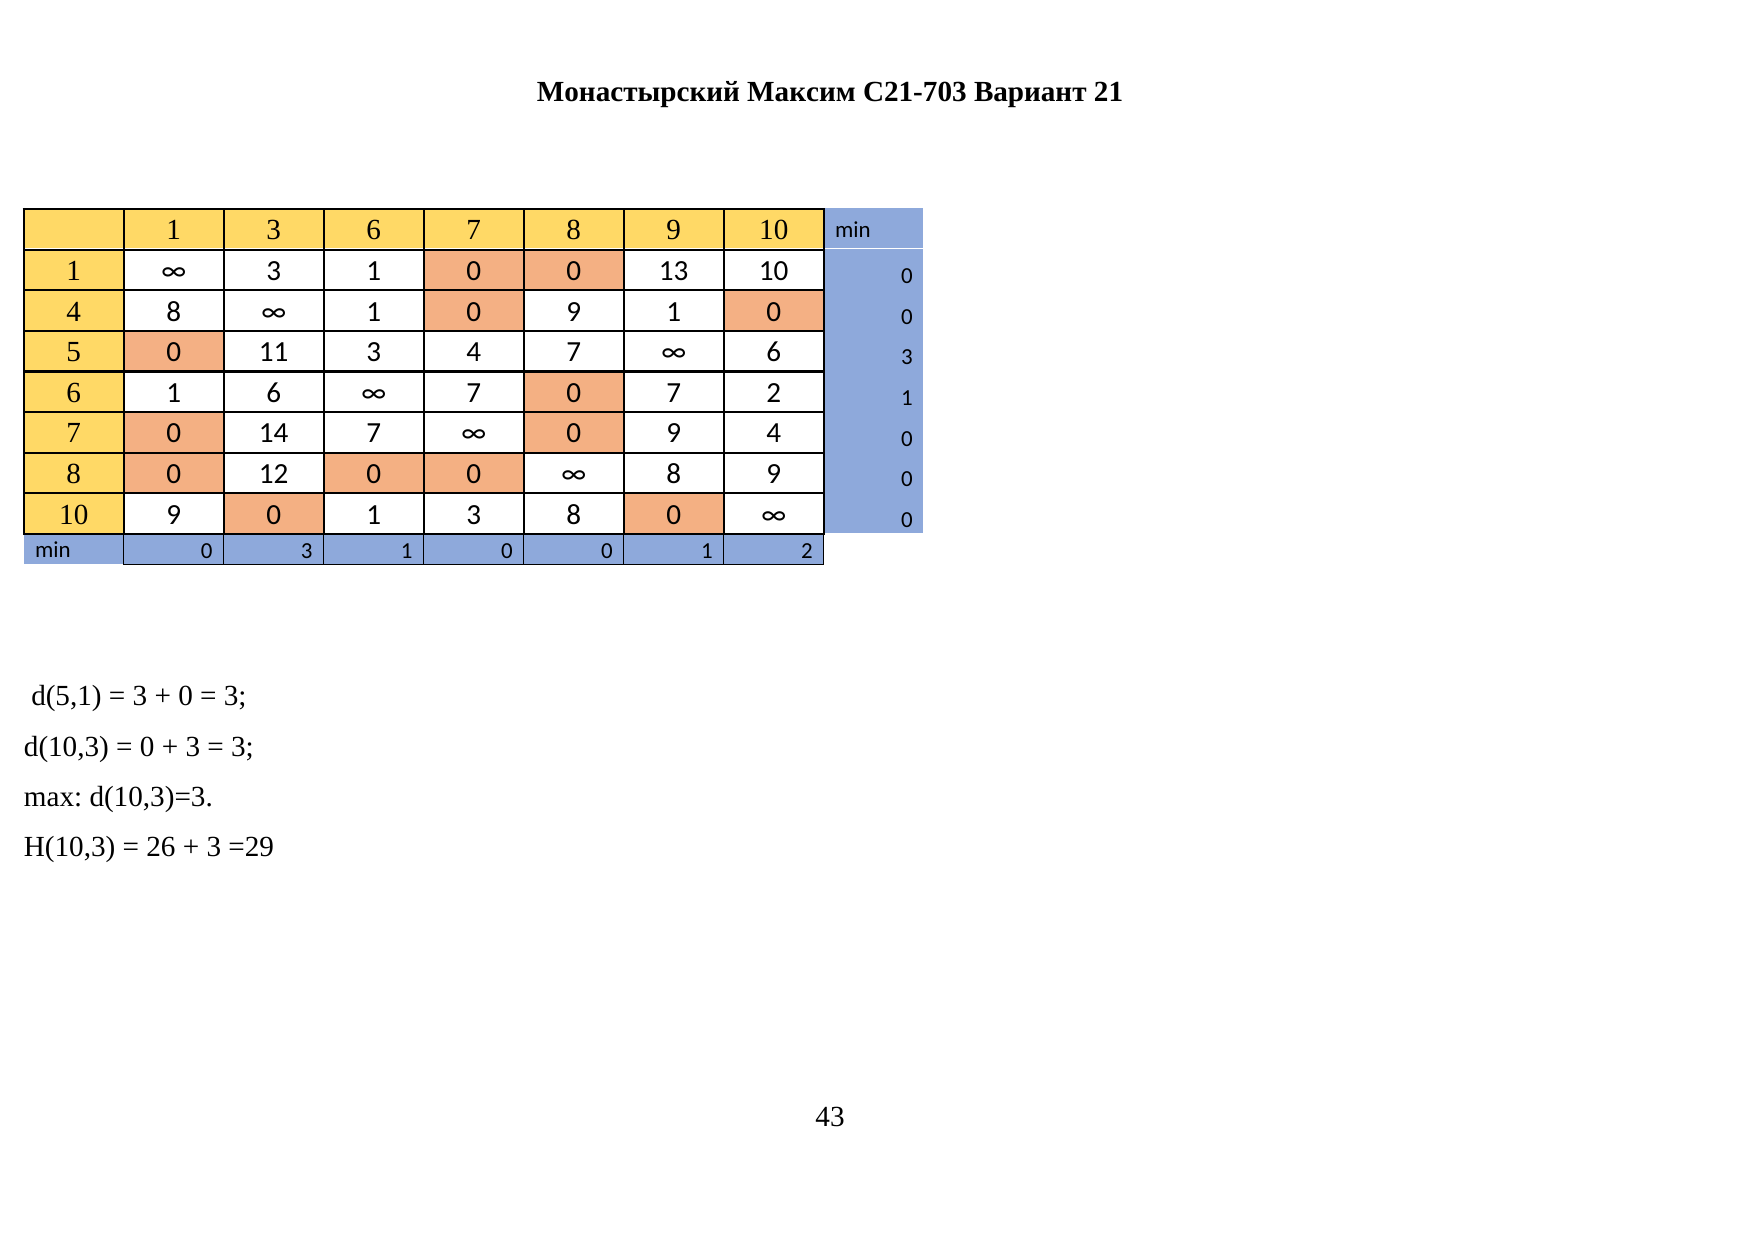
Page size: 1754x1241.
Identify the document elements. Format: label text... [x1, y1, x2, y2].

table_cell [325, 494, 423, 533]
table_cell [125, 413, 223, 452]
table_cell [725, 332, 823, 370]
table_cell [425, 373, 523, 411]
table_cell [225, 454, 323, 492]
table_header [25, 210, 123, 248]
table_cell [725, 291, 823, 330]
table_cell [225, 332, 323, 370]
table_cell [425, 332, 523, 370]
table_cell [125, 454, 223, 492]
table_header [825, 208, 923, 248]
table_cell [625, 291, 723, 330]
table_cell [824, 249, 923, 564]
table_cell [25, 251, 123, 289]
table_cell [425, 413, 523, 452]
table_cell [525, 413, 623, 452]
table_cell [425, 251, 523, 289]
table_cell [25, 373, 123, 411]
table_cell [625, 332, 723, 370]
text max: d(10,3)=3. [24, 779, 1636, 812]
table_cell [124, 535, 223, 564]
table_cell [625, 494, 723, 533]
text d(5,1) = 3 + 0 = 3; d(10,3) = 0 + 3 = 3; [24, 628, 1636, 762]
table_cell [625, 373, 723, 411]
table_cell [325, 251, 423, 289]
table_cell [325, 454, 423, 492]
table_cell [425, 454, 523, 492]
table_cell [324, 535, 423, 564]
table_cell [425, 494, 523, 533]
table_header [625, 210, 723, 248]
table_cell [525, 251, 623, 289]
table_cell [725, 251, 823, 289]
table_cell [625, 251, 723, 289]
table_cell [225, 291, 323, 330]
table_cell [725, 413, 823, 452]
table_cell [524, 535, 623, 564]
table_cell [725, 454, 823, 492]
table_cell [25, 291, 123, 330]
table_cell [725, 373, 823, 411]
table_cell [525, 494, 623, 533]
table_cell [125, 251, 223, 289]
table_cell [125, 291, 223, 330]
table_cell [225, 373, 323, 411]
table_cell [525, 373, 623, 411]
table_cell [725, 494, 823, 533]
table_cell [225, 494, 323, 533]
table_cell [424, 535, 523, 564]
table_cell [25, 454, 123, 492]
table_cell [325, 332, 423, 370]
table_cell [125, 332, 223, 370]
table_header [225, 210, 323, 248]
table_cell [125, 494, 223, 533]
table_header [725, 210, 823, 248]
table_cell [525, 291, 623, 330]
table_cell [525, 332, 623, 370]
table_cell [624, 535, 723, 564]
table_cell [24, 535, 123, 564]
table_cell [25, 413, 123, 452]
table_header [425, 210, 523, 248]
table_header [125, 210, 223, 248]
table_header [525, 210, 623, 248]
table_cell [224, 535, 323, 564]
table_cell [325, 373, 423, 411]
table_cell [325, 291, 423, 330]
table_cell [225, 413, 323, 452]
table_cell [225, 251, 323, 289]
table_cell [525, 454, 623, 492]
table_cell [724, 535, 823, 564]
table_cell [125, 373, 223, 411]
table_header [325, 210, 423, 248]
text H(10,3) = 26 + 3 =29 [24, 829, 1636, 863]
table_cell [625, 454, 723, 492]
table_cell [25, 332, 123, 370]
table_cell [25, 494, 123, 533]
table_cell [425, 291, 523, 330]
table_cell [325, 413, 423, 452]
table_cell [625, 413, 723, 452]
